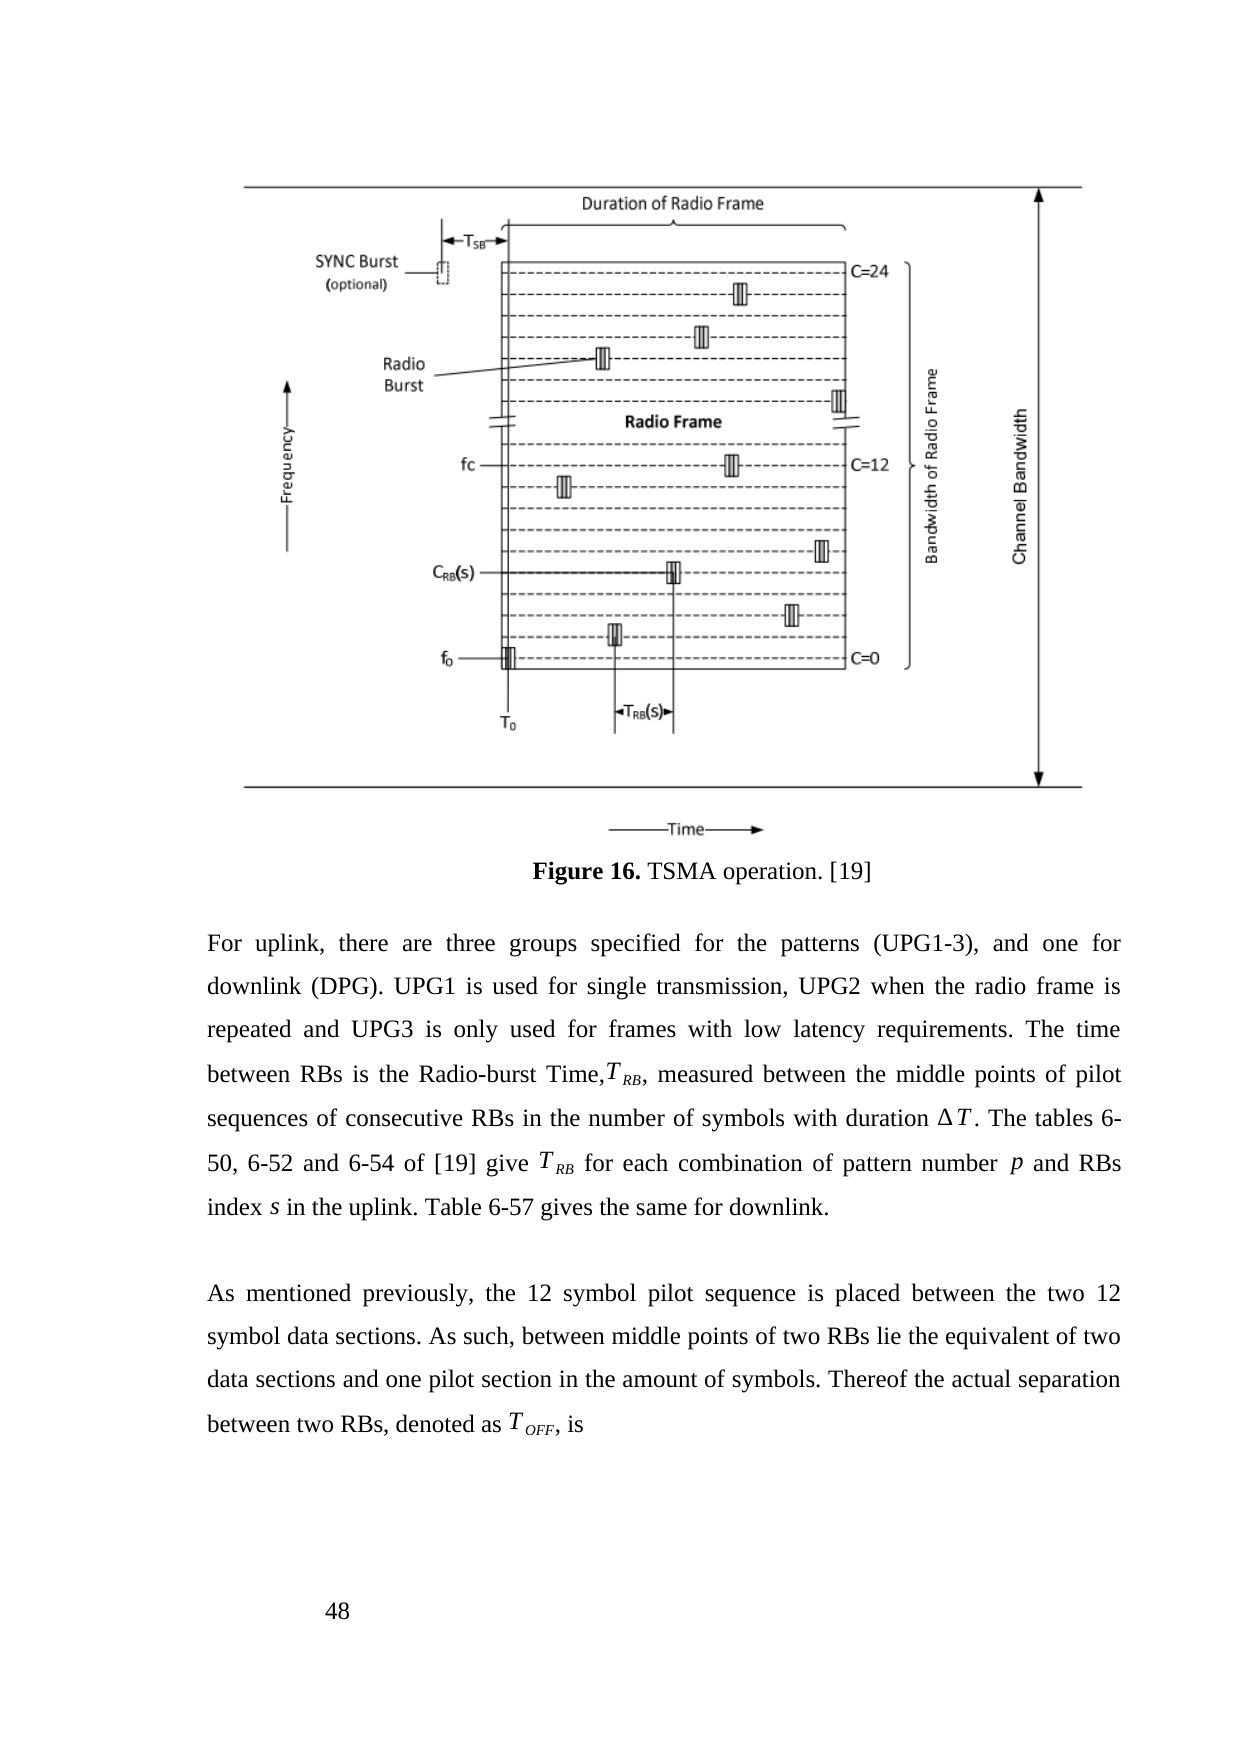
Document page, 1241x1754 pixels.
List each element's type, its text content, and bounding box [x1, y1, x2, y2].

picture [237, 177, 1092, 842]
text For uplink, there are three groups specified for the patterns (UPG1-3), and one for downlink (DPG). UPG1 is used for single transmission, UPG2 when the radio frame is repeated and UPG3 is only used for frames with low latency requirements. The time between RBs is the Radio-burst Time,, measured between the middle points of pilot sequences of consecutive RBs in the number of symbols with duration . The tables 6-50, 6-52 and 6-54 of [19] give for each combination of pattern number and RBs index in the uplink. Table 6-57 gives the same for downlink. [207, 928, 1122, 1221]
text As mentioned previously, the 12 symbol pilot sequence is placed between the two 12 symbol data sections. As such, between middle points of two RBs lie the equivalent of two data sections and one pilot section in the amount of symbols. Thereof the actual separation between two RBs, denoted as , is [207, 1278, 1122, 1439]
text Figure 16. TSMA operation. [19] [282, 856, 1122, 885]
